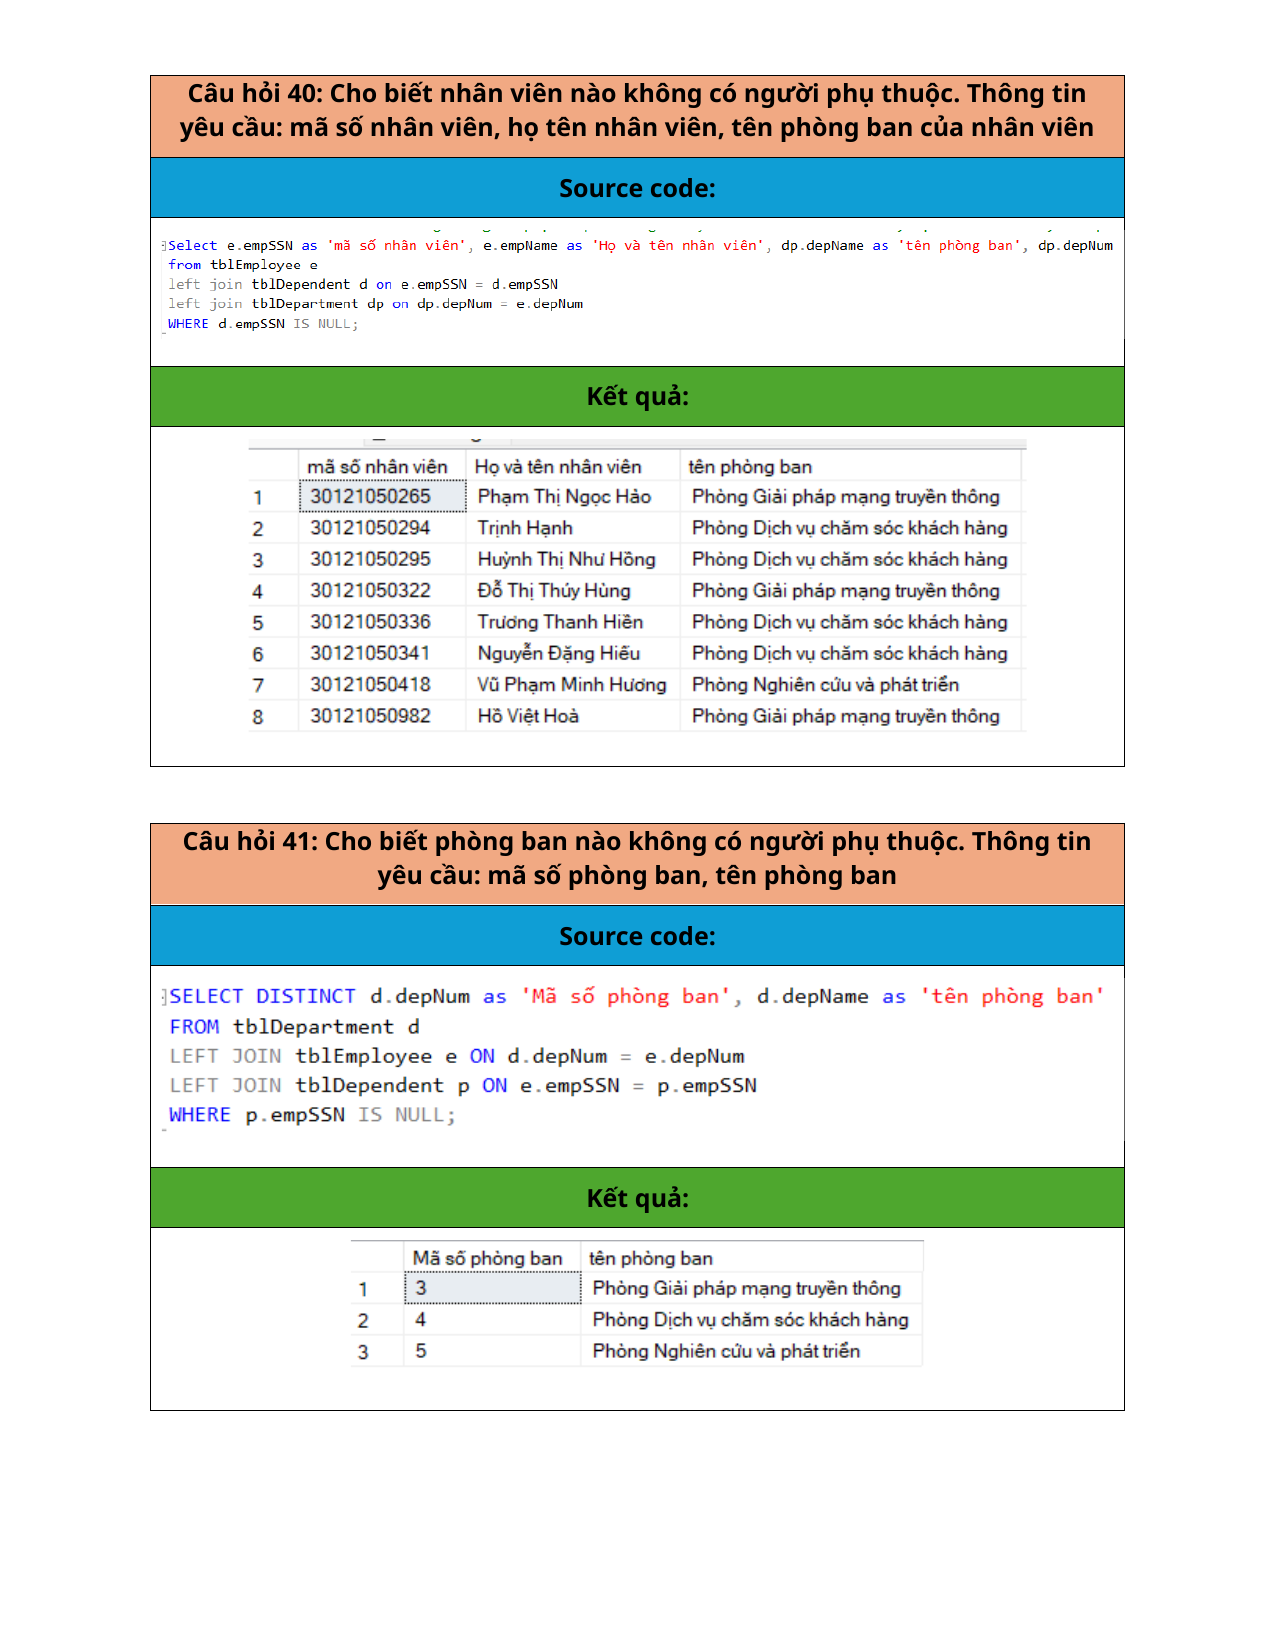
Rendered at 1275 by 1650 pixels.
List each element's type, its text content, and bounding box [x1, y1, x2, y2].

table_cell [151, 218, 1124, 366]
table_cell [151, 966, 1124, 1167]
table_header Câu hỏi 40: Cho biết nhân viên nào không có người phụ thuộc. Thông tin yêu cầu: mã số nhân viên, họ tên nhân viên, tên phòng ban của nhân viên [151, 76, 1124, 157]
table_cell Source code: [151, 158, 1124, 217]
picture [350, 1240, 925, 1383]
picture [248, 439, 1027, 740]
table_header Câu hỏi 41: Cho biết phòng ban nào không có người phụ thuộc. Thông tin yêu cầu: mã số phòng ban, tên phòng ban [151, 824, 1124, 904]
table_cell [151, 427, 1124, 766]
table_cell [151, 1228, 1124, 1409]
picture [161, 978, 1125, 1141]
table_cell Source code: [151, 906, 1124, 965]
table_cell Kết quả: [151, 1168, 1124, 1227]
table_cell Kết quả: [151, 367, 1124, 426]
picture [161, 230, 1125, 339]
